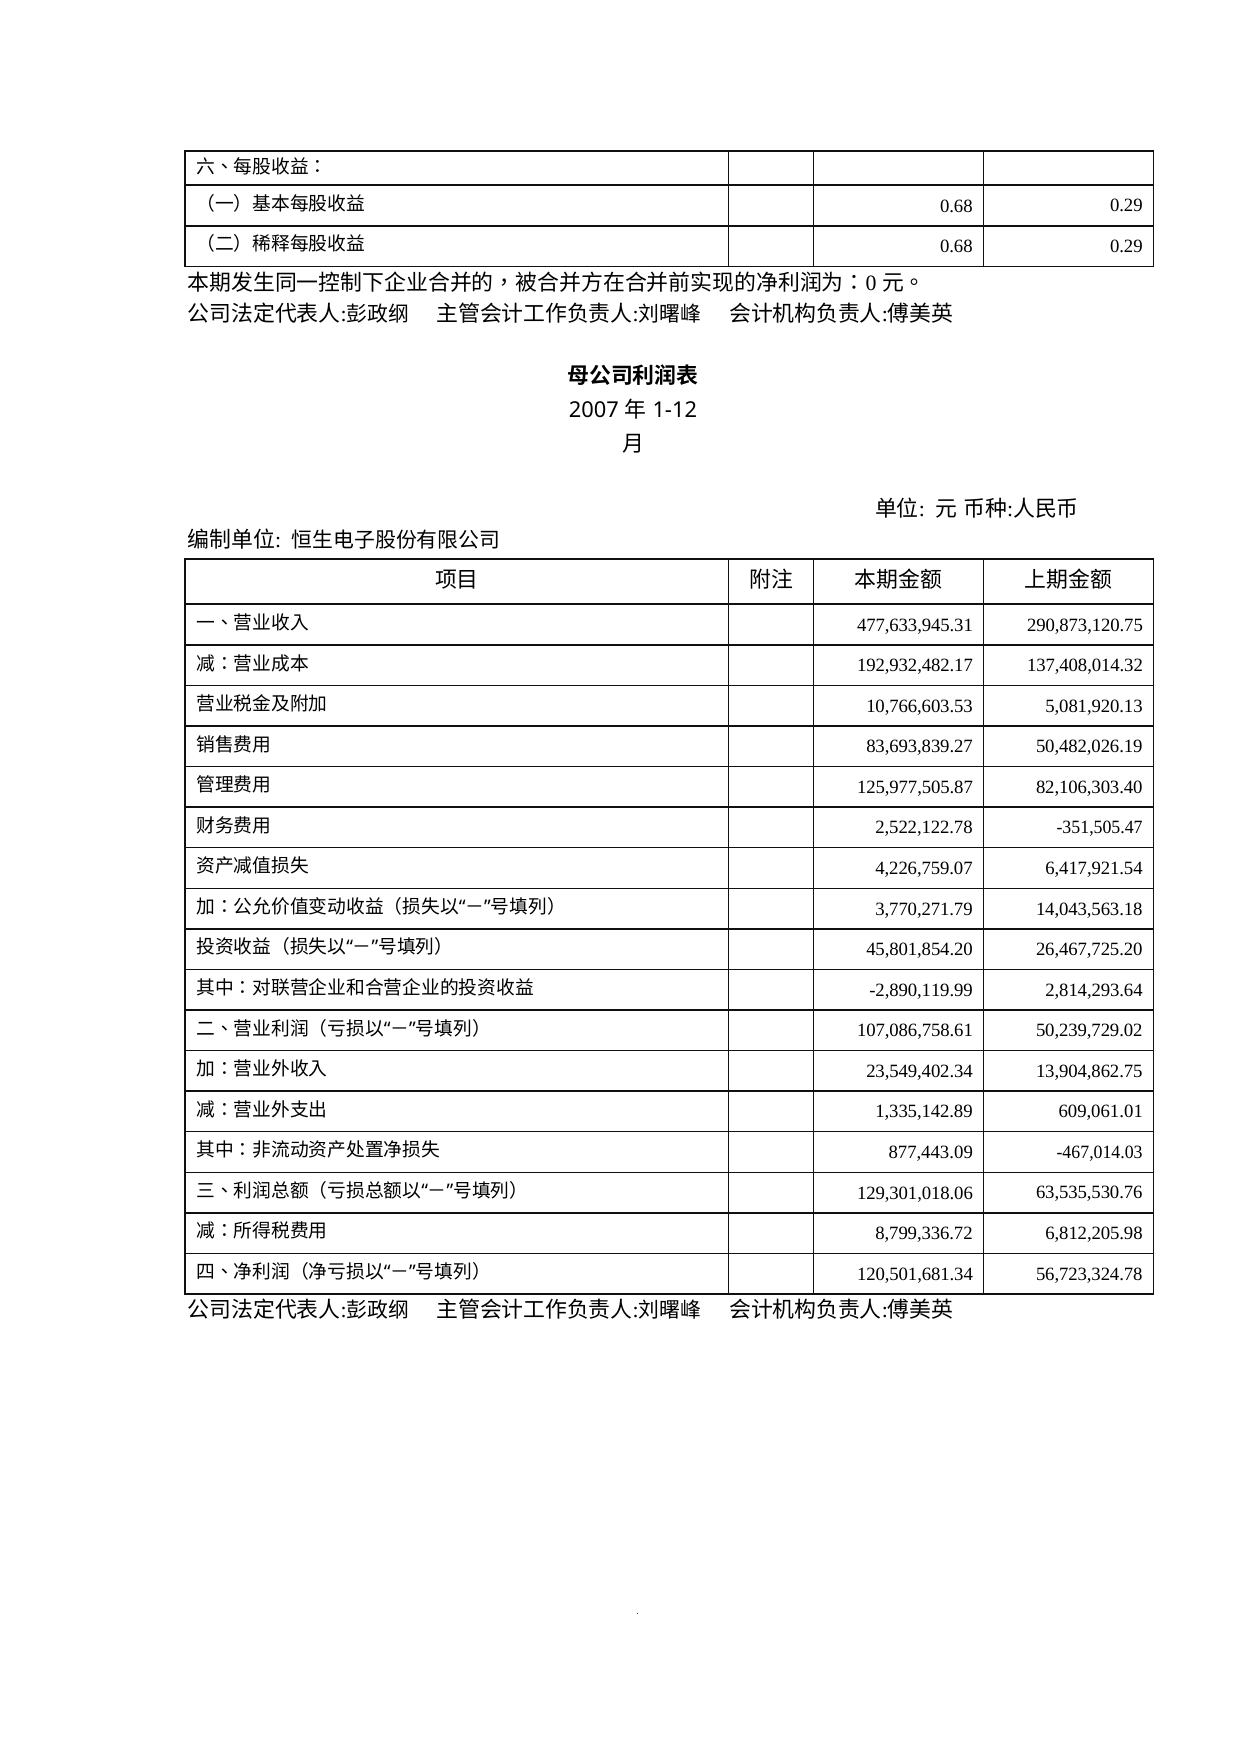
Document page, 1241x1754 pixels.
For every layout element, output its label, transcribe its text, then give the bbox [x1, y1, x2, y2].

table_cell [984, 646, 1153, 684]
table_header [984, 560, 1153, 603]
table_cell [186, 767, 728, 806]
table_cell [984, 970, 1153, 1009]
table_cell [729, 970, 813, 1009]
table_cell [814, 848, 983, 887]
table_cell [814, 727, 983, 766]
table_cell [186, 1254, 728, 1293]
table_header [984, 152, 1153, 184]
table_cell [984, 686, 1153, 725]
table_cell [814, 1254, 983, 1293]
text 单位: 元 币种:人民币 [175, 492, 1078, 522]
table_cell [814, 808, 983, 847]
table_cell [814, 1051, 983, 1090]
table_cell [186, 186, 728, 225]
text 编制单位: 恒生电子股份有限公司 [187, 524, 1086, 554]
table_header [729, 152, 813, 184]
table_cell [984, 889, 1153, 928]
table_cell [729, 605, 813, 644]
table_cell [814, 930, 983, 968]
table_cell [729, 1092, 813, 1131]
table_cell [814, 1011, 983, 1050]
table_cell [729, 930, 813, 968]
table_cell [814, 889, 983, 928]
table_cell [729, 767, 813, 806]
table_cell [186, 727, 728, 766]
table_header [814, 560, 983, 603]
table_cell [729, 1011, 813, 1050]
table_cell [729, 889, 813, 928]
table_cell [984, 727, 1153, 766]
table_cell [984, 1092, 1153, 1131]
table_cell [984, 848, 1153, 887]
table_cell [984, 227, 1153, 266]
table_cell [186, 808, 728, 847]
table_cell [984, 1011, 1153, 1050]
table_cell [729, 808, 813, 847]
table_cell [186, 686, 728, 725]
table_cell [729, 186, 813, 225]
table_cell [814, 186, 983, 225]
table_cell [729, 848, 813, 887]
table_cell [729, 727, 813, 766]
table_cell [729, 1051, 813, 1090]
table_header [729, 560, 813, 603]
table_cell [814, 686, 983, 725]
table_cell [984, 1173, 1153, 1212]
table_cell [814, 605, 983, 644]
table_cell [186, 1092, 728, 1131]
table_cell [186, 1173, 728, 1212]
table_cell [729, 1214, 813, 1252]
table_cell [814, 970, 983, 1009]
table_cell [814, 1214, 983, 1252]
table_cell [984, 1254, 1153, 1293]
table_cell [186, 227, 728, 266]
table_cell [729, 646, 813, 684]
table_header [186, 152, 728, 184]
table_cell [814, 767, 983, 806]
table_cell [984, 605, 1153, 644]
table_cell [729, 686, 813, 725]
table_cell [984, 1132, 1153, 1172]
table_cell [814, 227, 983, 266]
text 母公司利润表 2007 年 1-12 月 [559, 361, 707, 458]
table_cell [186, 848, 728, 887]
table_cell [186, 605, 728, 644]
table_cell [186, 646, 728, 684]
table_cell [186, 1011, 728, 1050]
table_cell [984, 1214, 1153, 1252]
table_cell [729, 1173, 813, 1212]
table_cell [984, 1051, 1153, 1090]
text 公司法定代表人:彭政纲 主管会计工作负责人:刘曙峰 会计机构负责人:傅美英 [187, 298, 1086, 328]
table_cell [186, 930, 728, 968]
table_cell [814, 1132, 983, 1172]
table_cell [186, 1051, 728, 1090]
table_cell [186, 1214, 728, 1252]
text 本期发生同一控制下企业合并的，被合并方在合并前实现的净利润为：0 元。 [187, 267, 1086, 296]
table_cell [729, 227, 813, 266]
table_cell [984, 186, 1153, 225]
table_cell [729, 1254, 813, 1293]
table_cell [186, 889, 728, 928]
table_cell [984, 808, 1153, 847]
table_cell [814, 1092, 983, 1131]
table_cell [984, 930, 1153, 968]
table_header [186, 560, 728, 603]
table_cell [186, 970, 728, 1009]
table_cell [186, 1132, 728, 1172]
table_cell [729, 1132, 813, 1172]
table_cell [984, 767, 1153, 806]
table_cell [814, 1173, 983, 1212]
text 公司法定代表人:彭政纲 主管会计工作负责人:刘曙峰 会计机构负责人:傅美英 [187, 1295, 1086, 1323]
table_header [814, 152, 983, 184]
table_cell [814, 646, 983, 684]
